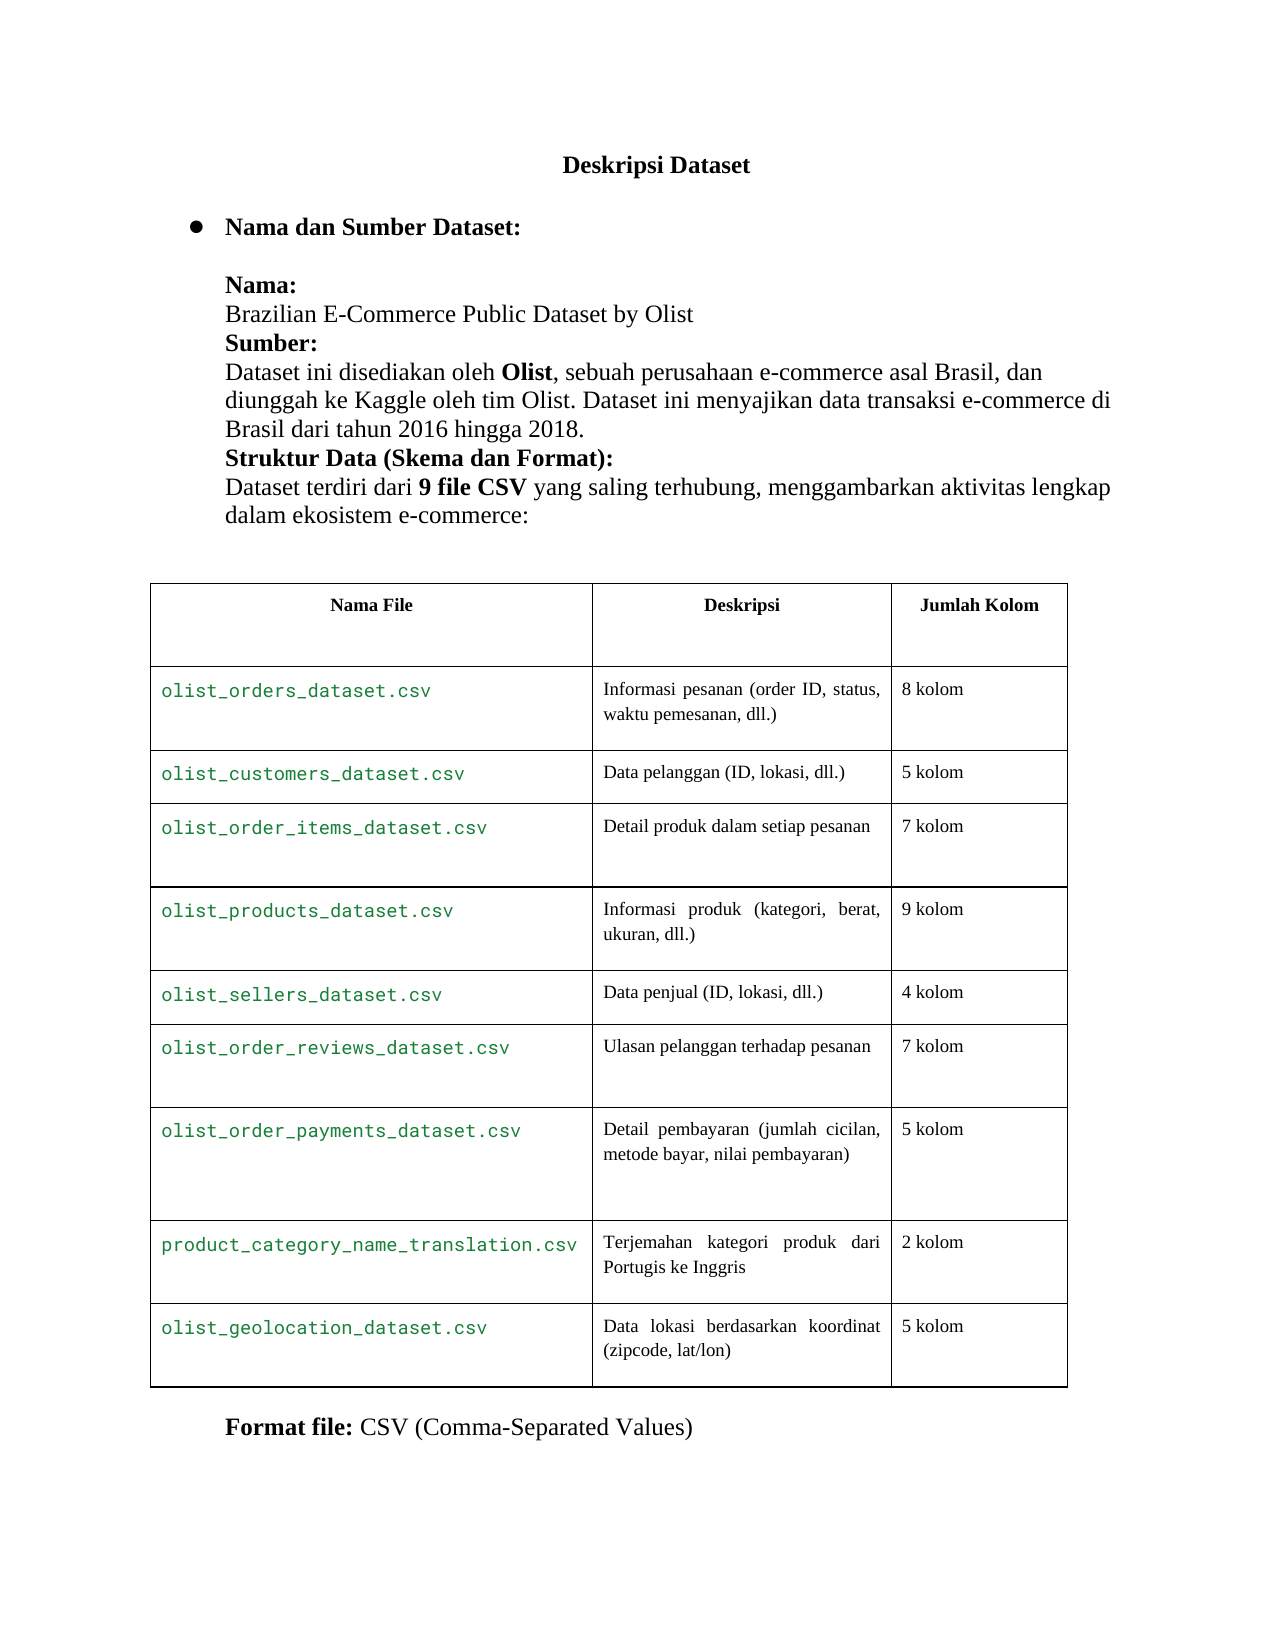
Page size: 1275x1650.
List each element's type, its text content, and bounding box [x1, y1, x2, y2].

list Nama dan Sumber Dataset: Nama: Brazilian E-Commerce Public Dataset by Olist Sumber: Dataset ini disediakan oleh Olist, sebuah perusahaan e-commerce asal Brasil, dan diunggah ke Kaggle oleh tim Olist. Dataset ini menyajikan data transaksi e-commerce di Brasil dari tahun 2016 hingga 2018. Struktur Data (Skema dan Format): Dataset terdiri dari 9 file CSV yang saling terhubung, menggambarkan aktivitas lengkap dalam ekosistem e-commerce: [187, 208, 1125, 558]
table_cell 7 kolom [892, 1025, 1067, 1107]
table_cell olist_geolocation_dataset.csv [151, 1304, 592, 1386]
table_cell 8 kolom [892, 667, 1067, 749]
table_cell Data penjual (ID, lokasi, dll.) [593, 971, 891, 1023]
table_cell 5 kolom [892, 1108, 1067, 1220]
table_cell olist_order_payments_dataset.csv [151, 1108, 592, 1220]
table_cell 5 kolom [892, 1304, 1067, 1386]
table_cell Ulasan pelanggan terhadap pesanan [593, 1025, 891, 1107]
table_cell Informasi pesanan (order ID, status, waktu pemesanan, dll.) [593, 667, 891, 749]
table_cell 5 kolom [892, 751, 1067, 803]
text Format file: CSV (Comma-Separated Values) [150, 1412, 1125, 1441]
table_cell 7 kolom [892, 804, 1067, 886]
table_cell olist_products_dataset.csv [151, 888, 592, 970]
table_cell Detail produk dalam setiap pesanan [593, 804, 891, 886]
table_cell Data pelanggan (ID, lokasi, dll.) [593, 751, 891, 803]
table_cell 9 kolom [892, 888, 1067, 970]
table_cell olist_customers_dataset.csv [151, 751, 592, 803]
table_cell olist_sellers_dataset.csv [151, 971, 592, 1023]
table_cell olist_order_reviews_dataset.csv [151, 1025, 592, 1107]
table_cell 2 kolom [892, 1221, 1067, 1303]
table_header Jumlah Kolom [892, 584, 1067, 666]
table_cell olist_orders_dataset.csv [151, 667, 592, 749]
table_cell Data lokasi berdasarkan koordinat (zipcode, lat/lon) [593, 1304, 891, 1386]
table_cell 4 kolom [892, 971, 1067, 1023]
table_cell product_category_name_translation.csv [151, 1221, 592, 1303]
table_cell Informasi produk (kategori, berat, ukuran, dll.) [593, 888, 891, 970]
title Deskripsi Dataset [187, 150, 1125, 179]
table_cell olist_order_items_dataset.csv [151, 804, 592, 886]
table_header Deskripsi [593, 584, 891, 666]
table_cell Detail pembayaran (jumlah cicilan, metode bayar, nilai pembayaran) [593, 1108, 891, 1220]
table_cell Terjemahan kategori produk dari Portugis ke Inggris [593, 1221, 891, 1303]
table_header Nama File [151, 584, 592, 666]
